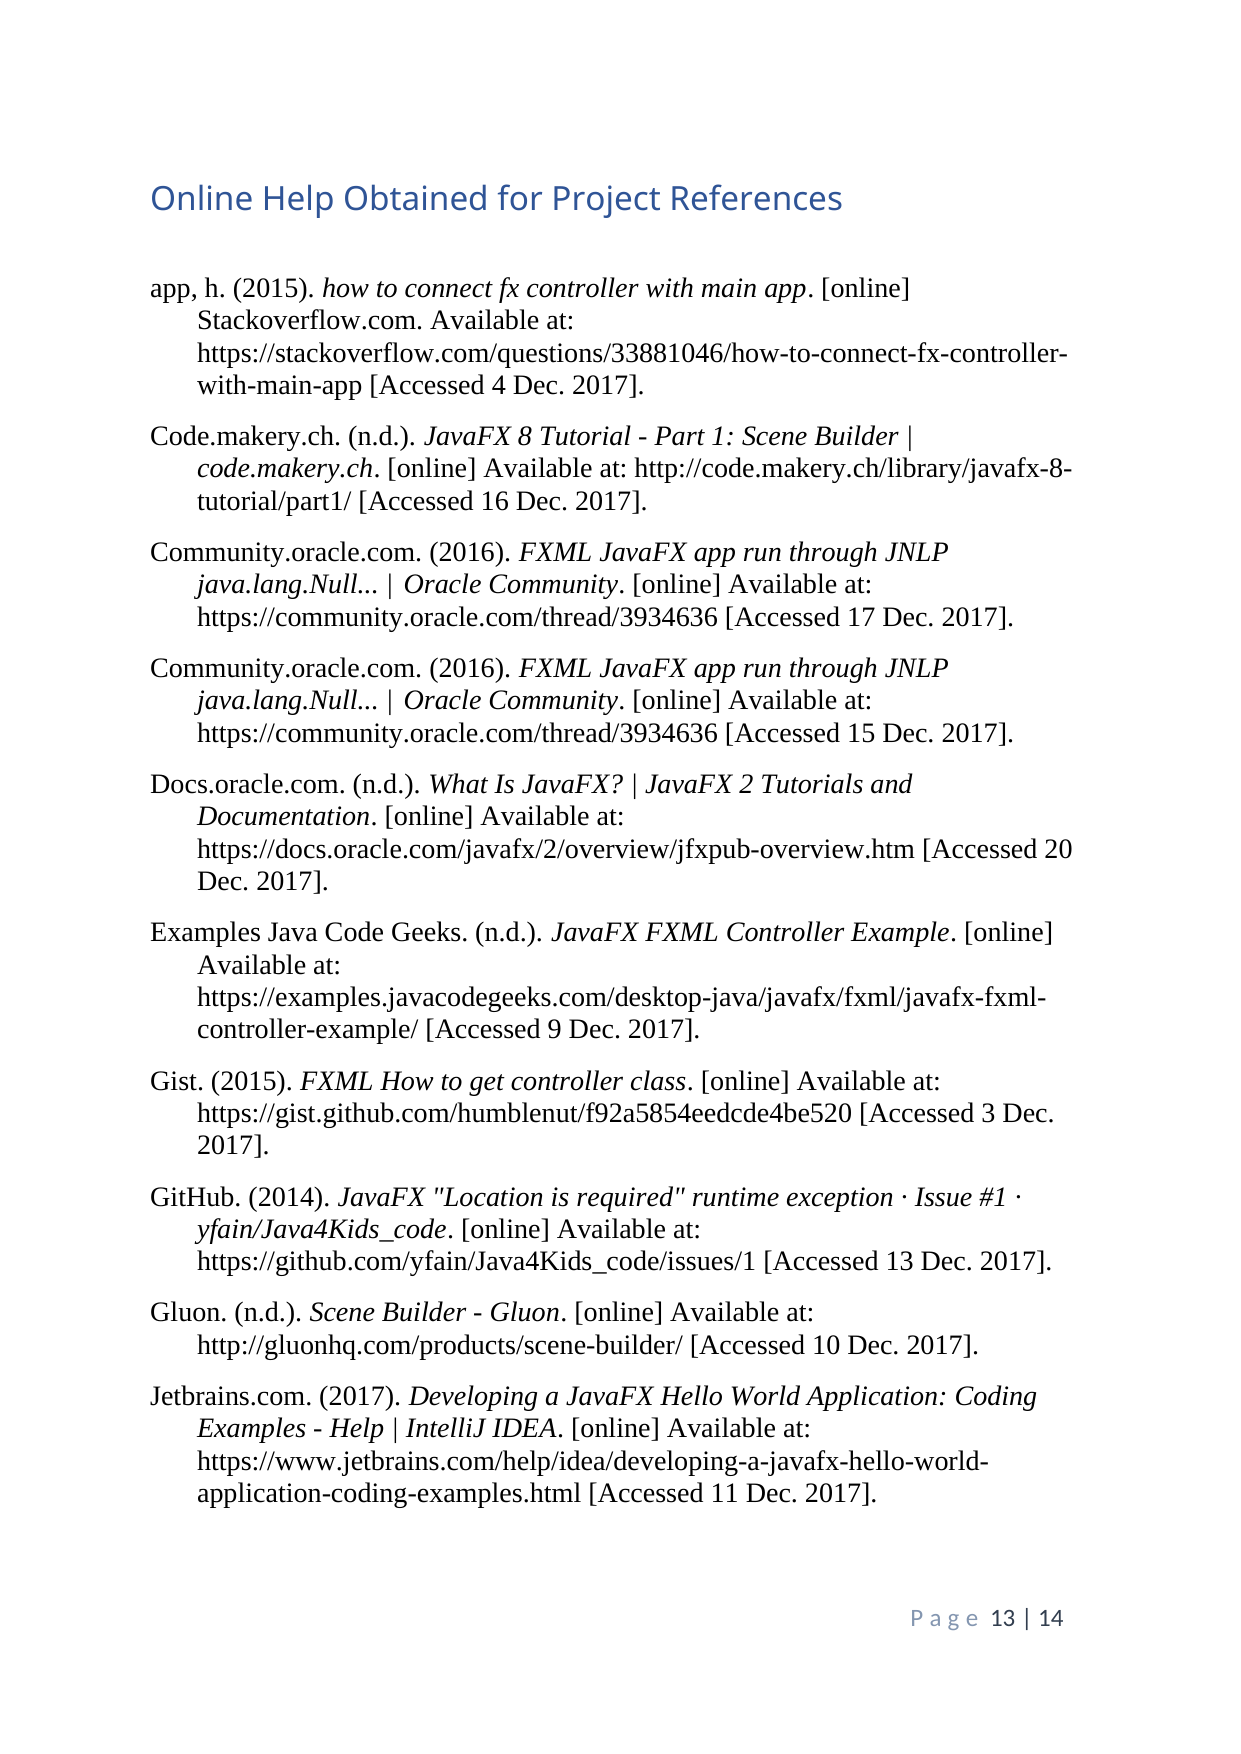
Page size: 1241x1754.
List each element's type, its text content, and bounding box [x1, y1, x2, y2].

text Examples Java Code Geeks. (n.d.). JavaFX FXML Controller Example. [online] Available at: https://examples.javacodegeeks.com/desktop-java/javafx/fxml/javafx-fxml-controller-example/ [Accessed 9 Dec. 2017]. [150, 915, 1090, 1045]
subtitle Online Help Obtained for Project References [150, 175, 1090, 220]
text Jetbrains.com. (2017). Developing a JavaFX Hello World Application: Coding Examples - Help | IntelliJ IDEA. [online] Available at: https://www.jetbrains.com/help/idea/developing-a-javafx-hello-world-application-coding-examples.html [Accessed 11 Dec. 2017]. [150, 1379, 1090, 1509]
text GitHub. (2014). JavaFX "Location is required" runtime exception · Issue #1 · yfain/Java4Kids_code. [online] Available at: https://github.com/yfain/Java4Kids_code/issues/1 [Accessed 13 Dec. 2017]. [150, 1179, 1090, 1277]
text Community.oracle.com. (2016). FXML JavaFX app run through JNLP java.lang.Null... | Oracle Community. [online] Available at: https://community.oracle.com/thread/3934636 [Accessed 17 Dec. 2017]. [150, 535, 1090, 632]
text Community.oracle.com. (2016). FXML JavaFX app run through JNLP java.lang.Null... | Oracle Community. [online] Available at: https://community.oracle.com/thread/3934636 [Accessed 15 Dec. 2017]. [150, 651, 1090, 748]
text Code.makery.ch. (n.d.). JavaFX 8 Tutorial - Part 1: Scene Builder | code.makery.ch. [online] Available at: http://code.makery.ch/library/javafx-8-tutorial/part1/ [Accessed 16 Dec. 2017]. [150, 419, 1090, 516]
text app, h. (2015). how to connect fx controller with main app. [online] Stackoverflow.com. Available at: https://stackoverflow.com/questions/33881046/how-to-connect-fx-controller-with-main-app [Accessed 4 Dec. 2017]. [150, 271, 1090, 400]
text Gluon. (n.d.). Scene Builder - Gluon. [online] Available at: http://gluonhq.com/products/scene-builder/ [Accessed 10 Dec. 2017]. [150, 1296, 1090, 1360]
text Gist. (2015). FXML How to get controller class. [online] Available at: https://gist.github.com/humblenut/f92a5854eedcde4be520 [Accessed 3 Dec. 2017]. [150, 1064, 1090, 1161]
text Docs.oracle.com. (n.d.). What Is JavaFX? | JavaFX 2 Tutorials and Documentation. [online] Available at: https://docs.oracle.com/javafx/2/overview/jfxpub-overview.htm [Accessed 20 Dec. 2017]. [150, 767, 1090, 897]
